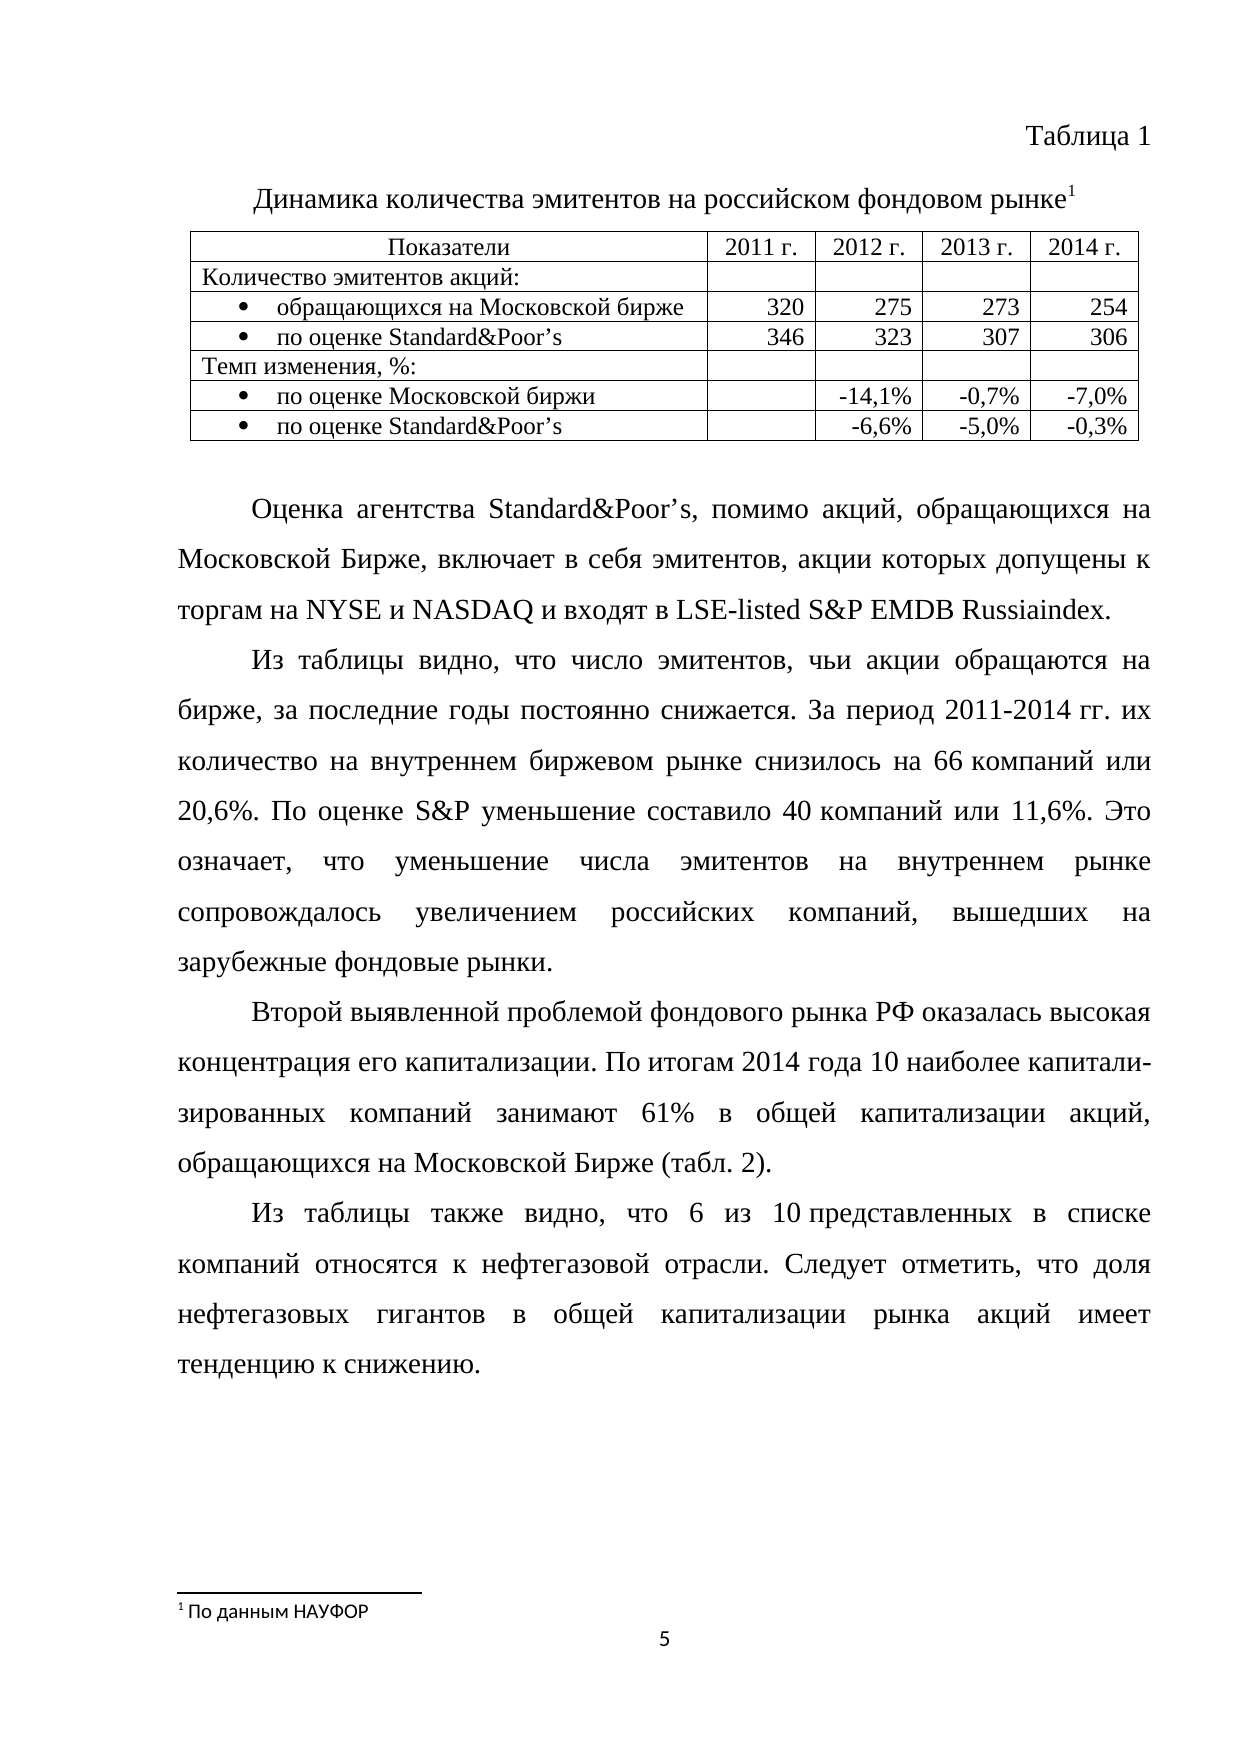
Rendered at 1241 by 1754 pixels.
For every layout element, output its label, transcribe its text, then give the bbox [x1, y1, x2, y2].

table_cell 307 [923, 322, 1030, 350]
text Из таблицы также видно, что 6 из 10 представленных в списке компаний относятся к нефтегазовой отрасли. Следует отметить, что доля нефтегазовых гигантов в общей капитализации рынка акций имеет тенденцию к снижению. [177, 1196, 1152, 1380]
table_cell -5,0% [923, 411, 1030, 440]
table_cell [708, 381, 815, 410]
table_cell [708, 262, 815, 291]
text Второй выявленной проблемой фондового рынка РФ оказалась высокая концентрация его капитализации. По итогам 2014 года 10 наиболее капитализированных компаний занимают 61% в общей капитализации акций, обращающихся на Московской Бирже (табл. 2). [177, 994, 1152, 1179]
table_cell -0,3% [1031, 411, 1138, 440]
text Из таблицы видно, что число эмитентов, чьи акции обращаются на бирже, за последние годы постоянно снижается. За период 2011-2014 гг. их количество на внутреннем биржевом рынке снизилось на 66 компаний или 20,6%. По оценке S&P уменьшение составило 40 компаний или 11,6%. Это означает, что уменьшение числа эмитентов на внутреннем рынке сопровождалось увеличением российских компаний, вышедших на зарубежные фондовые рынки. [177, 642, 1152, 977]
table_header Показатели [191, 232, 707, 261]
table_cell 273 [923, 292, 1030, 321]
table_cell Количество эмитентов акций: [191, 262, 707, 291]
table_cell по оценке Standard&Poor’s [191, 411, 707, 440]
table_cell 346 [708, 322, 815, 350]
table_cell 323 [816, 322, 922, 350]
table_cell по оценке Московской биржи [191, 381, 707, 410]
table_cell 275 [816, 292, 922, 321]
table_cell 254 [1031, 292, 1138, 321]
table_cell по оценке Standard&Poor’s [191, 322, 707, 350]
table_cell -0,7% [923, 381, 1030, 410]
table_header 2013 г. [923, 232, 1030, 261]
table_cell -6,6% [816, 411, 922, 440]
text Динамика количества эмитентов на российском фондовом рынке [177, 181, 1152, 214]
table_cell -14,1% [816, 381, 922, 410]
text Оценка агентства Standard&Poor’s, помимо акций, обращающихся на Московской Бирже, включает в себя эмитентов, акции которых допущены к торгам на NYSE и NASDAQ и входят в LSE-listed S&P EMDB Russiaindex. [177, 491, 1152, 625]
table_cell [708, 351, 815, 380]
table_cell [1031, 351, 1138, 380]
table_header 2012 г. [816, 232, 922, 261]
table_cell [1031, 262, 1138, 291]
table_cell [816, 351, 922, 380]
table_cell Темп изменения, %: [191, 351, 707, 380]
table_cell 306 [1031, 322, 1138, 350]
table_header 2011 г. [708, 232, 815, 261]
table_cell [816, 262, 922, 291]
table_cell 320 [708, 292, 815, 321]
table_cell [708, 411, 815, 440]
table_header 2014 г. [1031, 232, 1138, 261]
table_cell [923, 262, 1030, 291]
table_cell обращающихся на Московской бирже [191, 292, 707, 321]
subtitle Таблица 1 [177, 118, 1152, 152]
table_cell -7,0% [1031, 381, 1138, 410]
table_cell [923, 351, 1030, 380]
